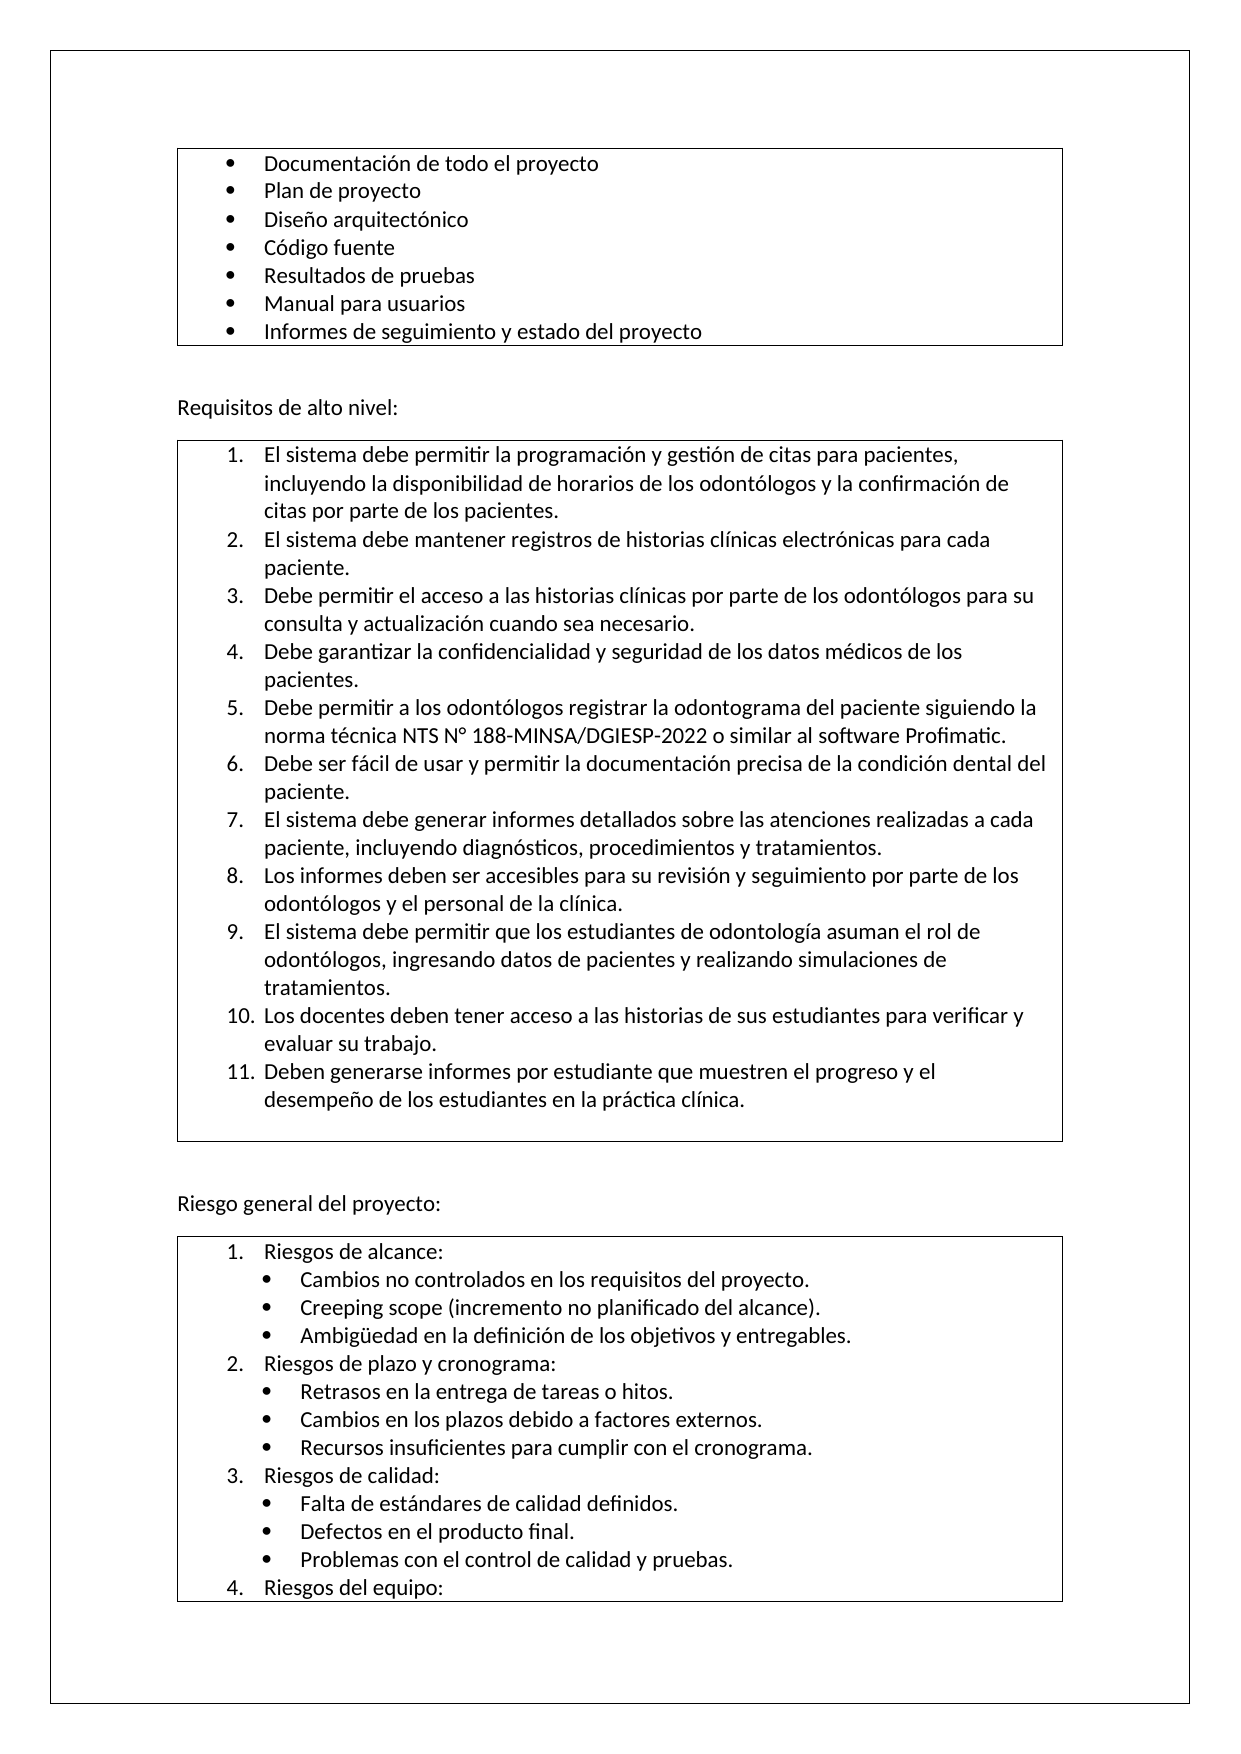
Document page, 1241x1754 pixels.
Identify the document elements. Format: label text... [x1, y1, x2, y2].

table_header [178, 1237, 1062, 1601]
table_header Documentación de todo el proyecto Plan de proyecto Diseño arquitectónico Código fuente Resultados de pruebas Manual para usuarios Informes de seguimiento y estado del proyecto [178, 149, 1062, 345]
text Requisitos de alto nivel: [177, 393, 1063, 421]
table_header El sistema debe permitir la programación y gestión de citas para pacientes, incluyendo la disponibilidad de horarios de los odontólogos y la confirmación de citas por parte de los pacientes. El sistema debe mantener registros de historias clínicas electrónicas para cada paciente. Debe permitir el acceso a las historias clínicas por parte de los odontólogos para su consulta y actualización cuando sea necesario. Debe garantizar la confidencialidad y seguridad de los datos médicos de los pacientes. Debe permitir a los odontólogos registrar la odontograma del paciente siguiendo la norma técnica NTS N° 188-MINSA/DGIESP-2022 o similar al software Profimatic. Debe ser fácil de usar y permitir la documentación precisa de la condición dental del paciente. El sistema debe generar informes detallados sobre las atenciones realizadas a cada paciente, incluyendo diagnósticos, procedimientos y tratamientos. Los informes deben ser accesibles para su revisión y seguimiento por parte de los odontólogos y el personal de la clínica. El sistema debe permitir que los estudiantes de odontología asuman el rol de odontólogos, ingresando datos de pacientes y realizando simulaciones de tratamientos. Los docentes deben tener acceso a las historias de sus estudiantes para verificar y evaluar su trabajo. Deben generarse informes por estudiante que muestren el progreso y el desempeño de los estudiantes en la práctica clínica. [178, 441, 1062, 1141]
text Riesgo general del proyecto: [177, 1189, 1063, 1217]
